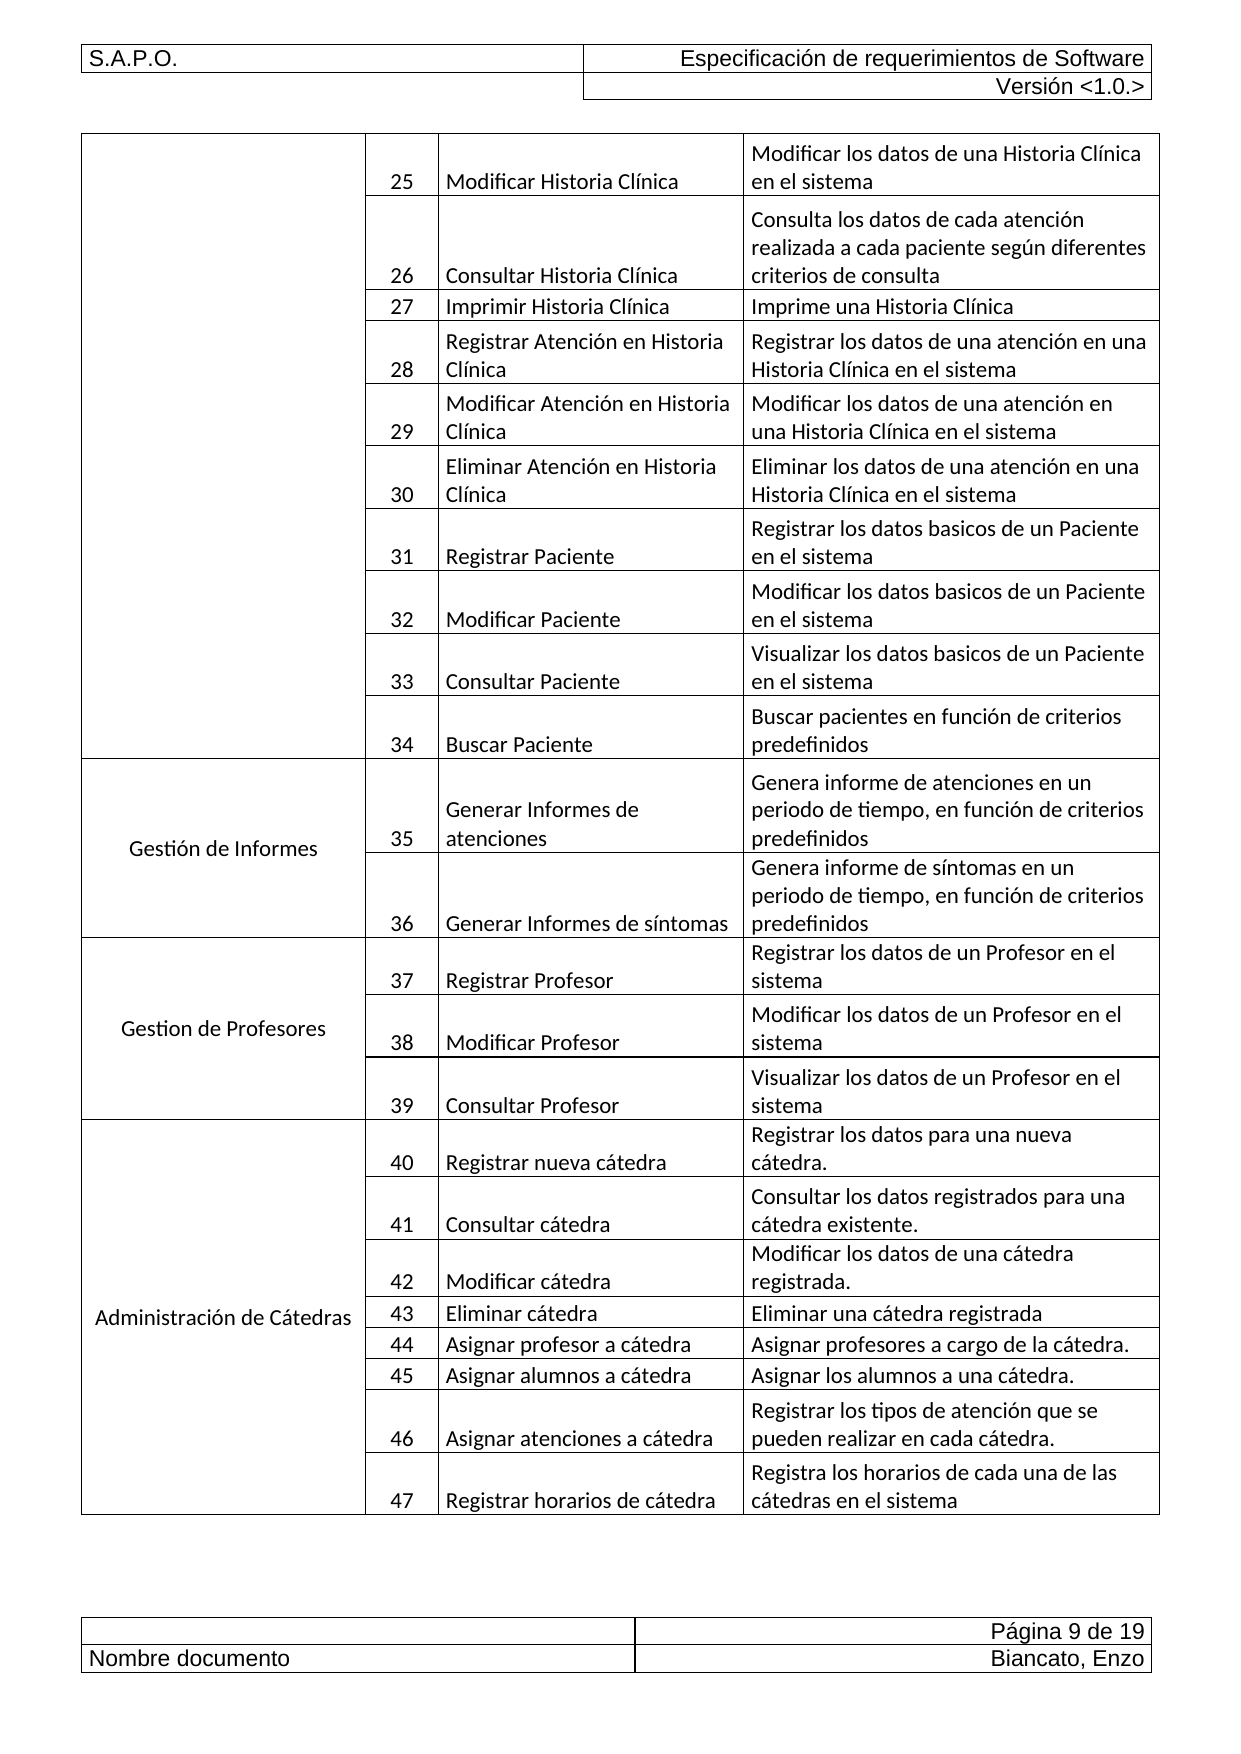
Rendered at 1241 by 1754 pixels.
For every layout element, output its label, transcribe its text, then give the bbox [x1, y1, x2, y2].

table_cell 33 [366, 634, 438, 695]
table_cell 40 [366, 1120, 438, 1176]
table_cell Asignar los alumnos a una cátedra. [744, 1359, 1159, 1389]
table_cell Eliminar Atención en Historia Clínica [439, 446, 743, 508]
table_cell Modificar los datos de una atención en una Historia Clínica en el sistema [744, 384, 1159, 445]
table_cell Registrar los tipos de atención que se pueden realizar en cada cátedra. [744, 1390, 1159, 1452]
table_cell Asignar atenciones a cátedra [439, 1390, 743, 1452]
table_cell 45 [366, 1359, 438, 1389]
table_cell Buscar pacientes en función de criterios predefinidos [744, 696, 1159, 758]
table_cell Modificar los datos de un Profesor en el sistema [744, 995, 1159, 1056]
table_cell Eliminar los datos de una atención en una Historia Clínica en el sistema [744, 446, 1159, 508]
table_cell 27 [366, 290, 438, 320]
table_cell Registrar horarios de cátedra [439, 1453, 743, 1514]
table_cell 35 [366, 759, 438, 852]
table_cell Registrar Paciente [439, 509, 743, 570]
table_cell Visualizar los datos basicos de un Paciente en el sistema [744, 634, 1159, 695]
table_cell Modificar Historia Clínica [439, 134, 743, 195]
table_cell 29 [366, 384, 438, 445]
table_cell Imprime una Historia Clínica [744, 290, 1159, 320]
table_cell Modificar Profesor [439, 995, 743, 1056]
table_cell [82, 134, 365, 758]
table_cell 36 [366, 853, 438, 937]
table_cell 26 [366, 196, 438, 289]
table_cell Asignar profesor a cátedra [439, 1328, 743, 1358]
table_cell Registrar Atención en Historia Clínica [439, 321, 743, 383]
table_cell Generar Informes de síntomas [439, 853, 743, 937]
table_cell Eliminar cátedra [439, 1297, 743, 1327]
table_cell Modificar Paciente [439, 571, 743, 633]
table_cell Buscar Paciente [439, 696, 743, 758]
table_cell 38 [366, 995, 438, 1056]
table_cell Modificar los datos basicos de un Paciente en el sistema [744, 571, 1159, 633]
table_cell Asignar profesores a cargo de la cátedra. [744, 1328, 1159, 1358]
table_cell 37 [366, 938, 438, 994]
table_cell Registrar los datos de un Profesor en el sistema [744, 938, 1159, 994]
table_cell Modificar los datos de una Historia Clínica en el sistema [744, 134, 1159, 195]
table_cell Eliminar una cátedra registrada [744, 1297, 1159, 1327]
table_cell Registrar los datos basicos de un Paciente en el sistema [744, 509, 1159, 570]
table_cell 30 [366, 446, 438, 508]
table_cell Gestion de Profesores [82, 938, 365, 1119]
table_cell Asignar alumnos a cátedra [439, 1359, 743, 1389]
table_cell Consultar Profesor [439, 1058, 743, 1119]
table_cell 39 [366, 1058, 438, 1119]
table_cell Generar Informes de atenciones [439, 759, 743, 852]
table_cell Imprimir Historia Clínica [439, 290, 743, 320]
table_cell Consultar Historia Clínica [439, 196, 743, 289]
table_cell 42 [366, 1240, 438, 1296]
table_cell 28 [366, 321, 438, 383]
table_cell Modificar los datos de una cátedra registrada. [744, 1240, 1159, 1296]
table_cell Registrar los datos para una nueva cátedra. [744, 1120, 1159, 1176]
table_cell Consultar Paciente [439, 634, 743, 695]
table_cell 44 [366, 1328, 438, 1358]
table_cell Gestión de Informes [82, 759, 365, 937]
table_cell 31 [366, 509, 438, 570]
table_cell 46 [366, 1390, 438, 1452]
table_cell Modificar Atención en Historia Clínica [439, 384, 743, 445]
table_cell Administración de Cátedras [82, 1120, 365, 1514]
table_cell Visualizar los datos de un Profesor en el sistema [744, 1058, 1159, 1119]
table_cell Registrar los datos de una atención en una Historia Clínica en el sistema [744, 321, 1159, 383]
table_cell Registrar nueva cátedra [439, 1120, 743, 1176]
table_cell Consultar cátedra [439, 1177, 743, 1238]
table_cell Genera informe de síntomas en un periodo de tiempo, en función de criterios predefinidos [744, 853, 1159, 937]
table_cell Consultar los datos registrados para una cátedra existente. [744, 1177, 1159, 1238]
table_cell Modificar cátedra [439, 1240, 743, 1296]
table_cell 47 [366, 1453, 438, 1514]
table_cell 43 [366, 1297, 438, 1327]
table_cell 32 [366, 571, 438, 633]
table_cell Consulta los datos de cada atención realizada a cada paciente según diferentes criterios de consulta [744, 196, 1159, 289]
table_cell Registrar Profesor [439, 938, 743, 994]
table_cell Registra los horarios de cada una de las cátedras en el sistema [744, 1453, 1159, 1514]
table_cell 25 [366, 134, 438, 195]
table_cell 34 [366, 696, 438, 758]
table_cell 41 [366, 1177, 438, 1238]
table_cell Genera informe de atenciones en un periodo de tiempo, en función de criterios predefinidos [744, 759, 1159, 852]
